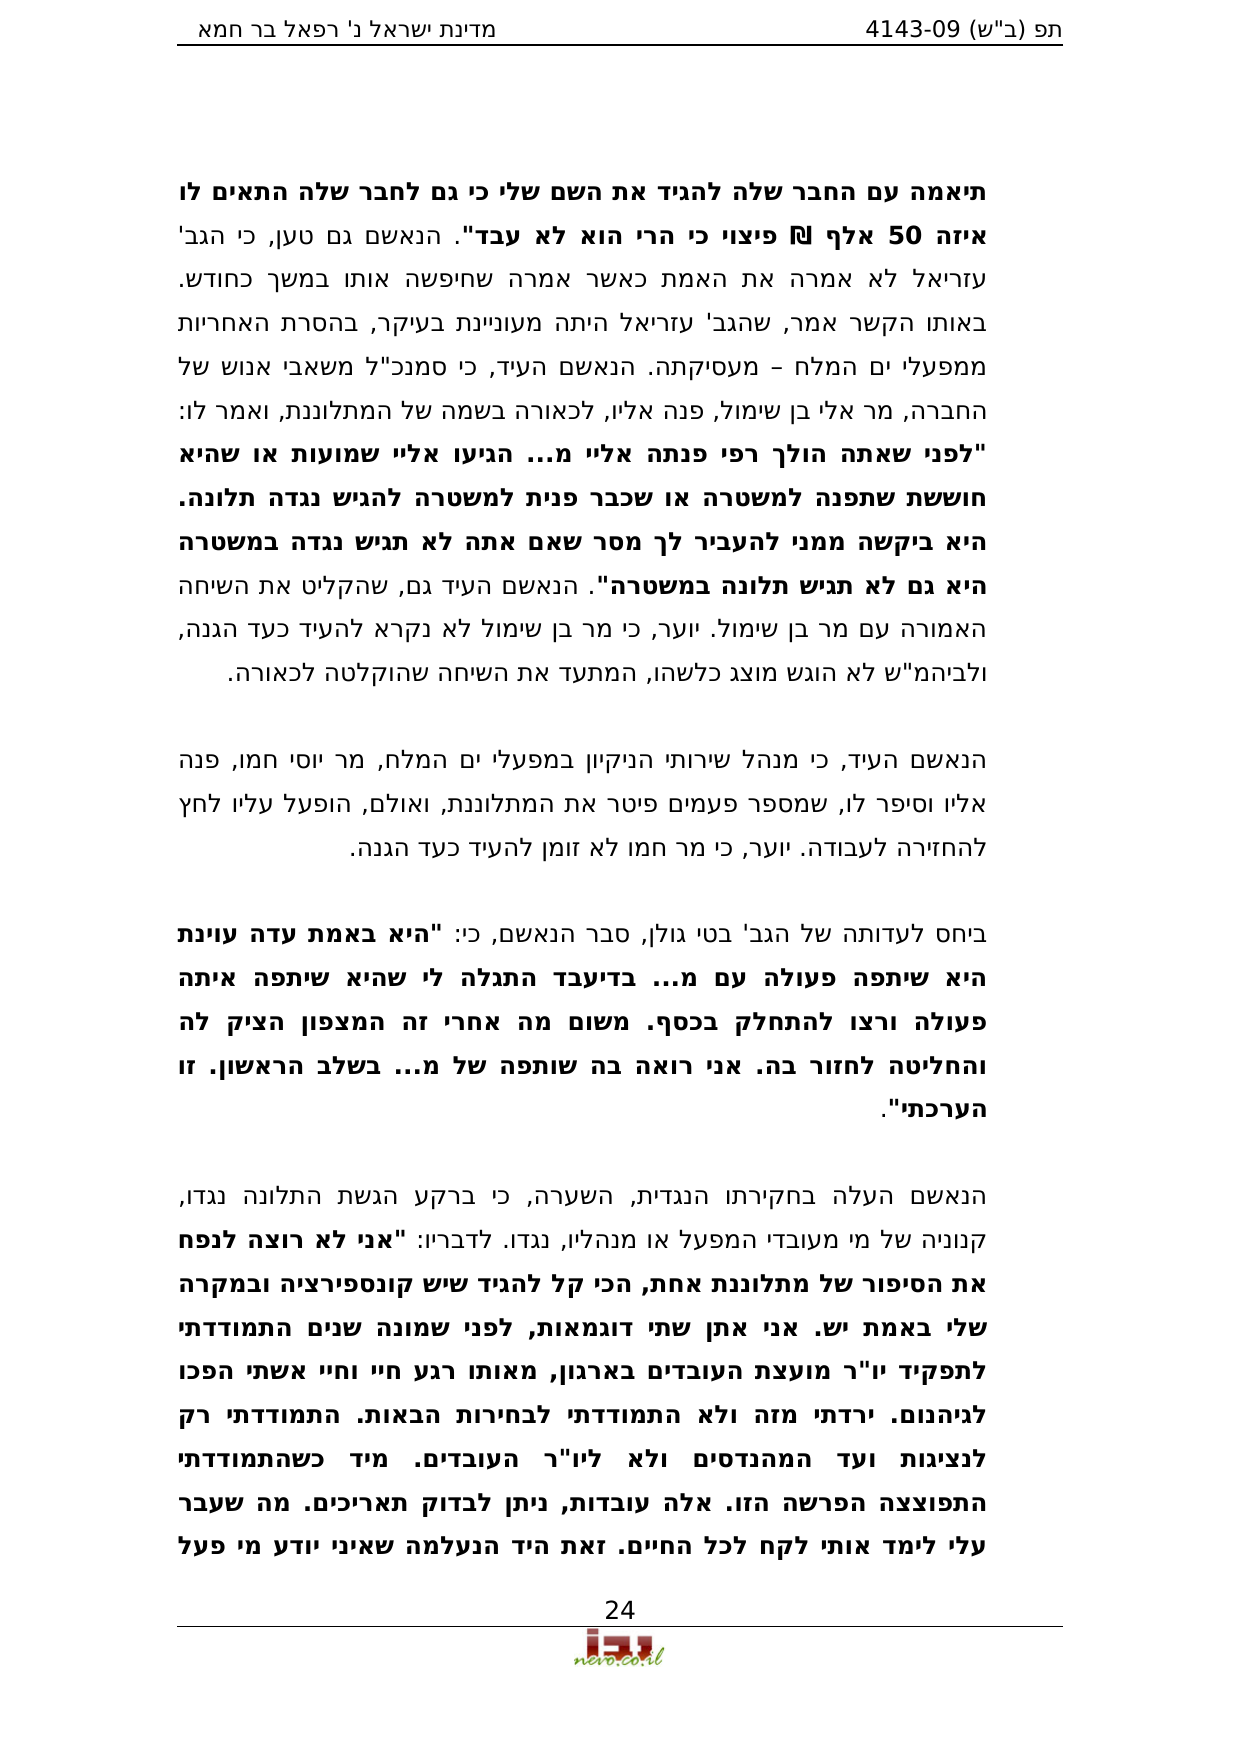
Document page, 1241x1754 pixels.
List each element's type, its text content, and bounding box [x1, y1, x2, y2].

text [177, 177, 988, 688]
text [177, 1182, 988, 1561]
text הנאשם העיד, כי מנהל שירותי הניקיון במפעלי ים המלח, מר יוסי חמו, פנה אליו וסיפר לו, שמספר פעמים פיטר את המתלוננת, ואולם, הופעל עליו לחץ להחזירה לעבודה. יוער, כי מר חמו לא זומן להעיד כעד הגנה. [177, 745, 988, 862]
text ביחס לעדותה של הגב' בטי גולן, סבר הנאשם, כי: "היא באמת עדה עוינת היא שיתפה פעולה עם מ... בדיעבד התגלה לי שהיא שיתפה איתה פעולה ורצו להתחלק בכסף. משום מה אחרי זה המצפון הציק לה והחליטה לחזור בה. אני רואה בה שותפה של מ... בשלב הראשון. זו הערכתי". [177, 920, 988, 1124]
picture [574, 1628, 666, 1667]
